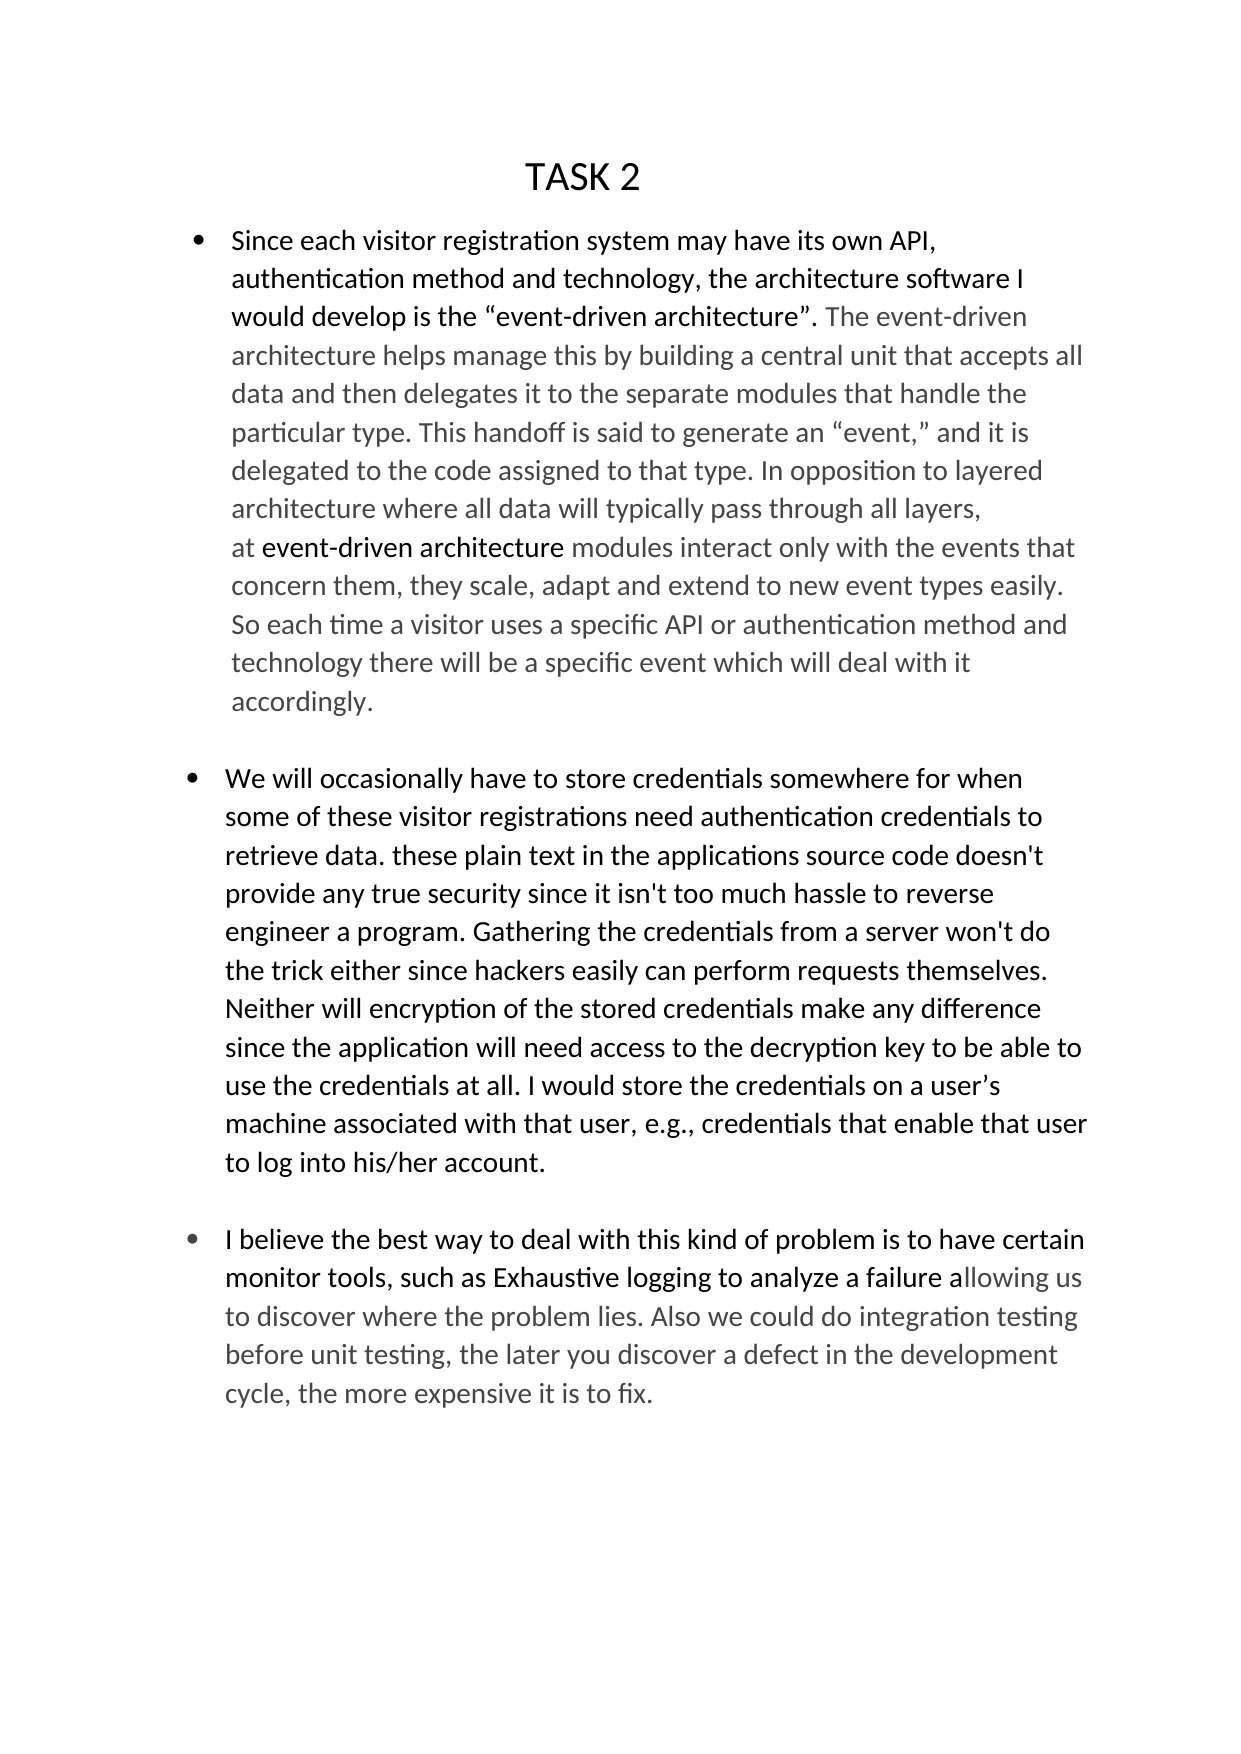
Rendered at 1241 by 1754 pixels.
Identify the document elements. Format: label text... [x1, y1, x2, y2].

list I believe the best way to deal with this kind of problem is to have certain monitor tools, such as Exhaustive logging to analyze a failure allowing us to discover where the problem lies. Also we could do integration testing before unit testing, the later you discover a defect in the development cycle, the more expensive it is to fix. [187, 1221, 1090, 1410]
text TASK 2 [150, 150, 1090, 201]
list We will occasionally have to store credentials somewhere for when some of these visitor registrations need authentication credentials to retrieve data. these plain text in the applications source code doesn't provide any true security since it isn't too much hassle to reverse engineer a program. Gathering the credentials from a server won't do the trick either since hackers easily can perform requests themselves. Neither will encryption of the stored credentials make any difference since the application will need access to the decryption key to be able to use the credentials at all. I would store the credentials on a user’s machine associated with that user, e.g., credentials that enable that user to log into his/her account. [187, 760, 1090, 1180]
list Since each visitor registration system may have its own API, authentication method and technology, the architecture software I would develop is the “event-driven architecture”. The event-driven architecture helps manage this by building a central unit that accepts all data and then delegates it to the separate modules that handle the particular type. This handoff is said to generate an “event,” and it is delegated to the code assigned to that type. In opposition to layered architecture where all data will typically pass through all layers, at event-driven architecture modules interact only with the events that concern them, they scale, adapt and extend to new event types easily. So each time a visitor uses a specific API or authentication method and technology there will be a specific event which will deal with it accordingly. [194, 222, 1090, 718]
